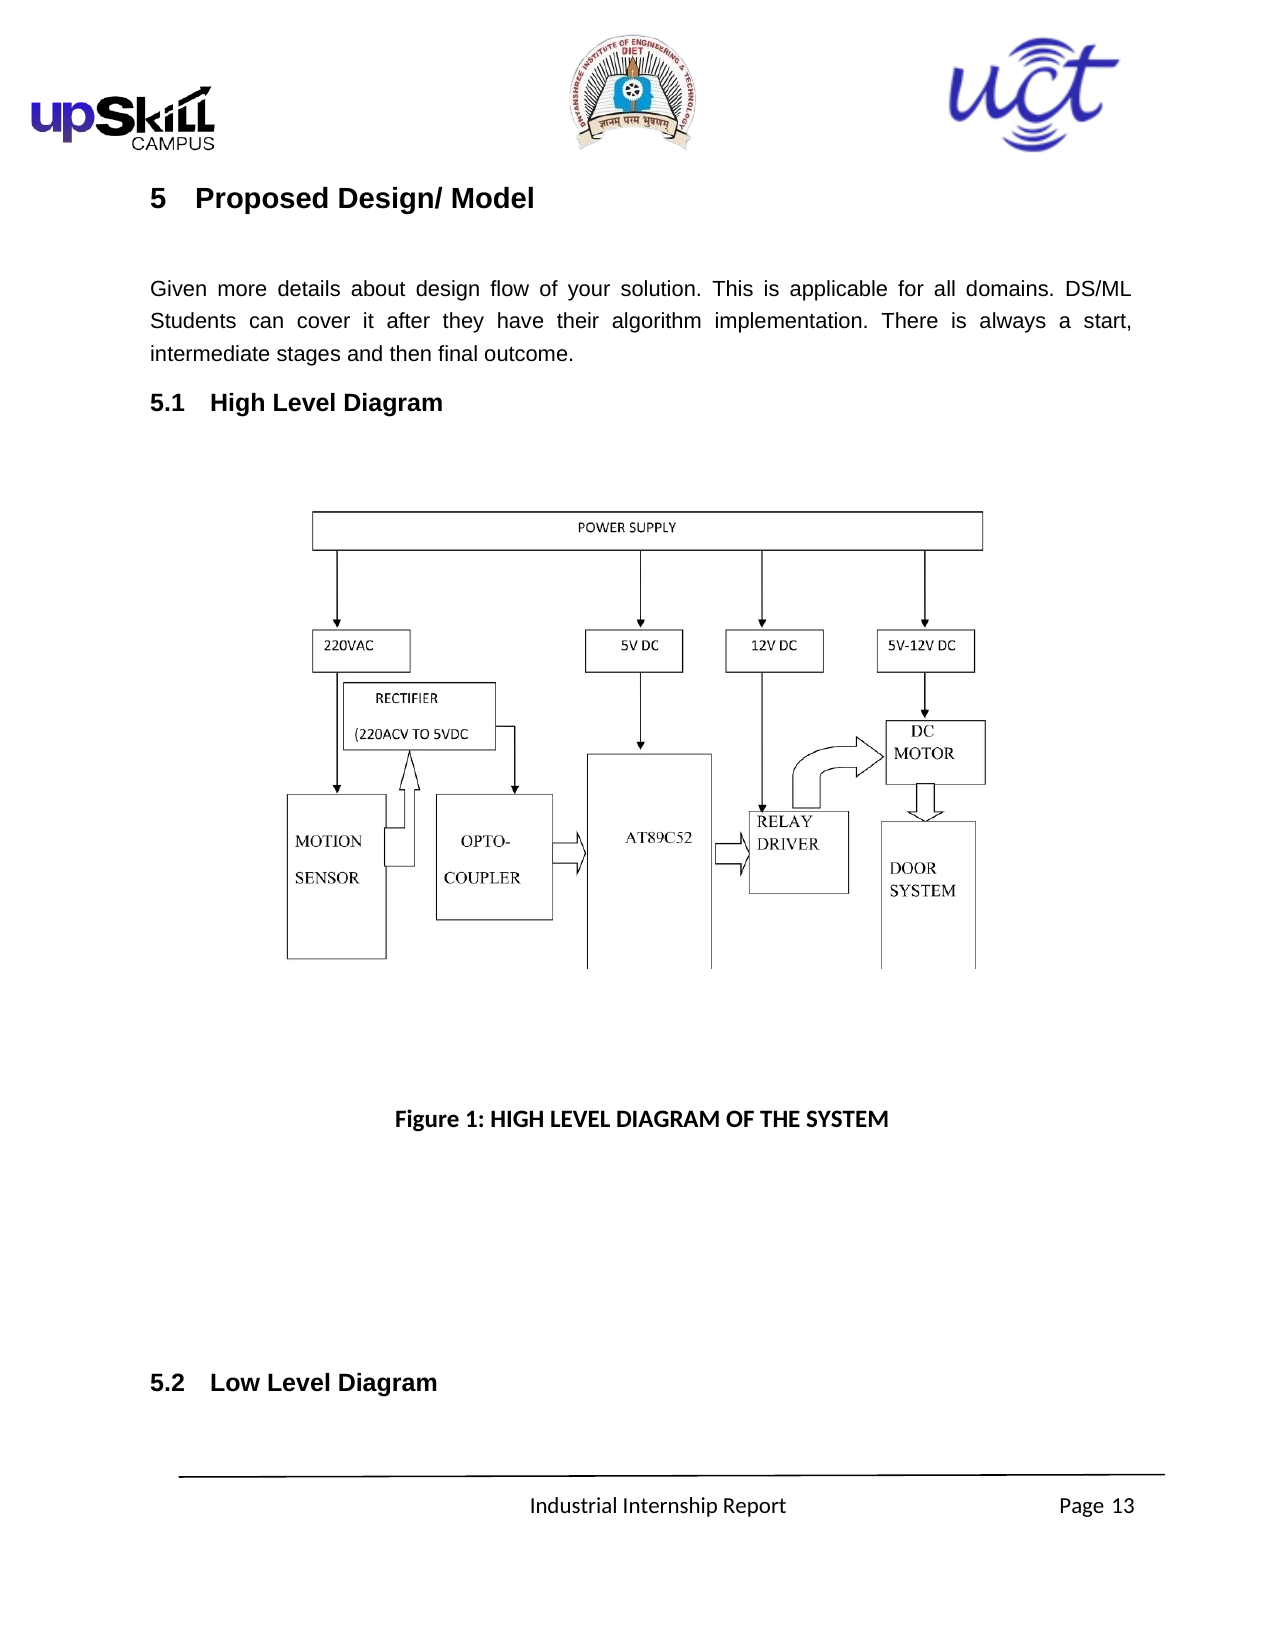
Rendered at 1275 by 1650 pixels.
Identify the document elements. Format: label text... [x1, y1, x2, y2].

picture [0, 73, 246, 154]
text Figure 1: HIGH LEVEL DIAGRAM OF THE SYSTEM [150, 1103, 1134, 1134]
text Given more details about design flow of your solution. This is applicable for all domains. DS/ML Students can cover it after they have their algorithm implementation. There is always a start, intermediate stages and then final outcome. [150, 268, 1134, 366]
subtitle High Level Diagram [150, 391, 1134, 416]
subtitle Proposed Design/ Model [150, 181, 1134, 215]
picture [946, 28, 1125, 154]
picture [245, 484, 1003, 969]
picture [561, 28, 714, 154]
subtitle Low Level Diagram [150, 1371, 1134, 1396]
